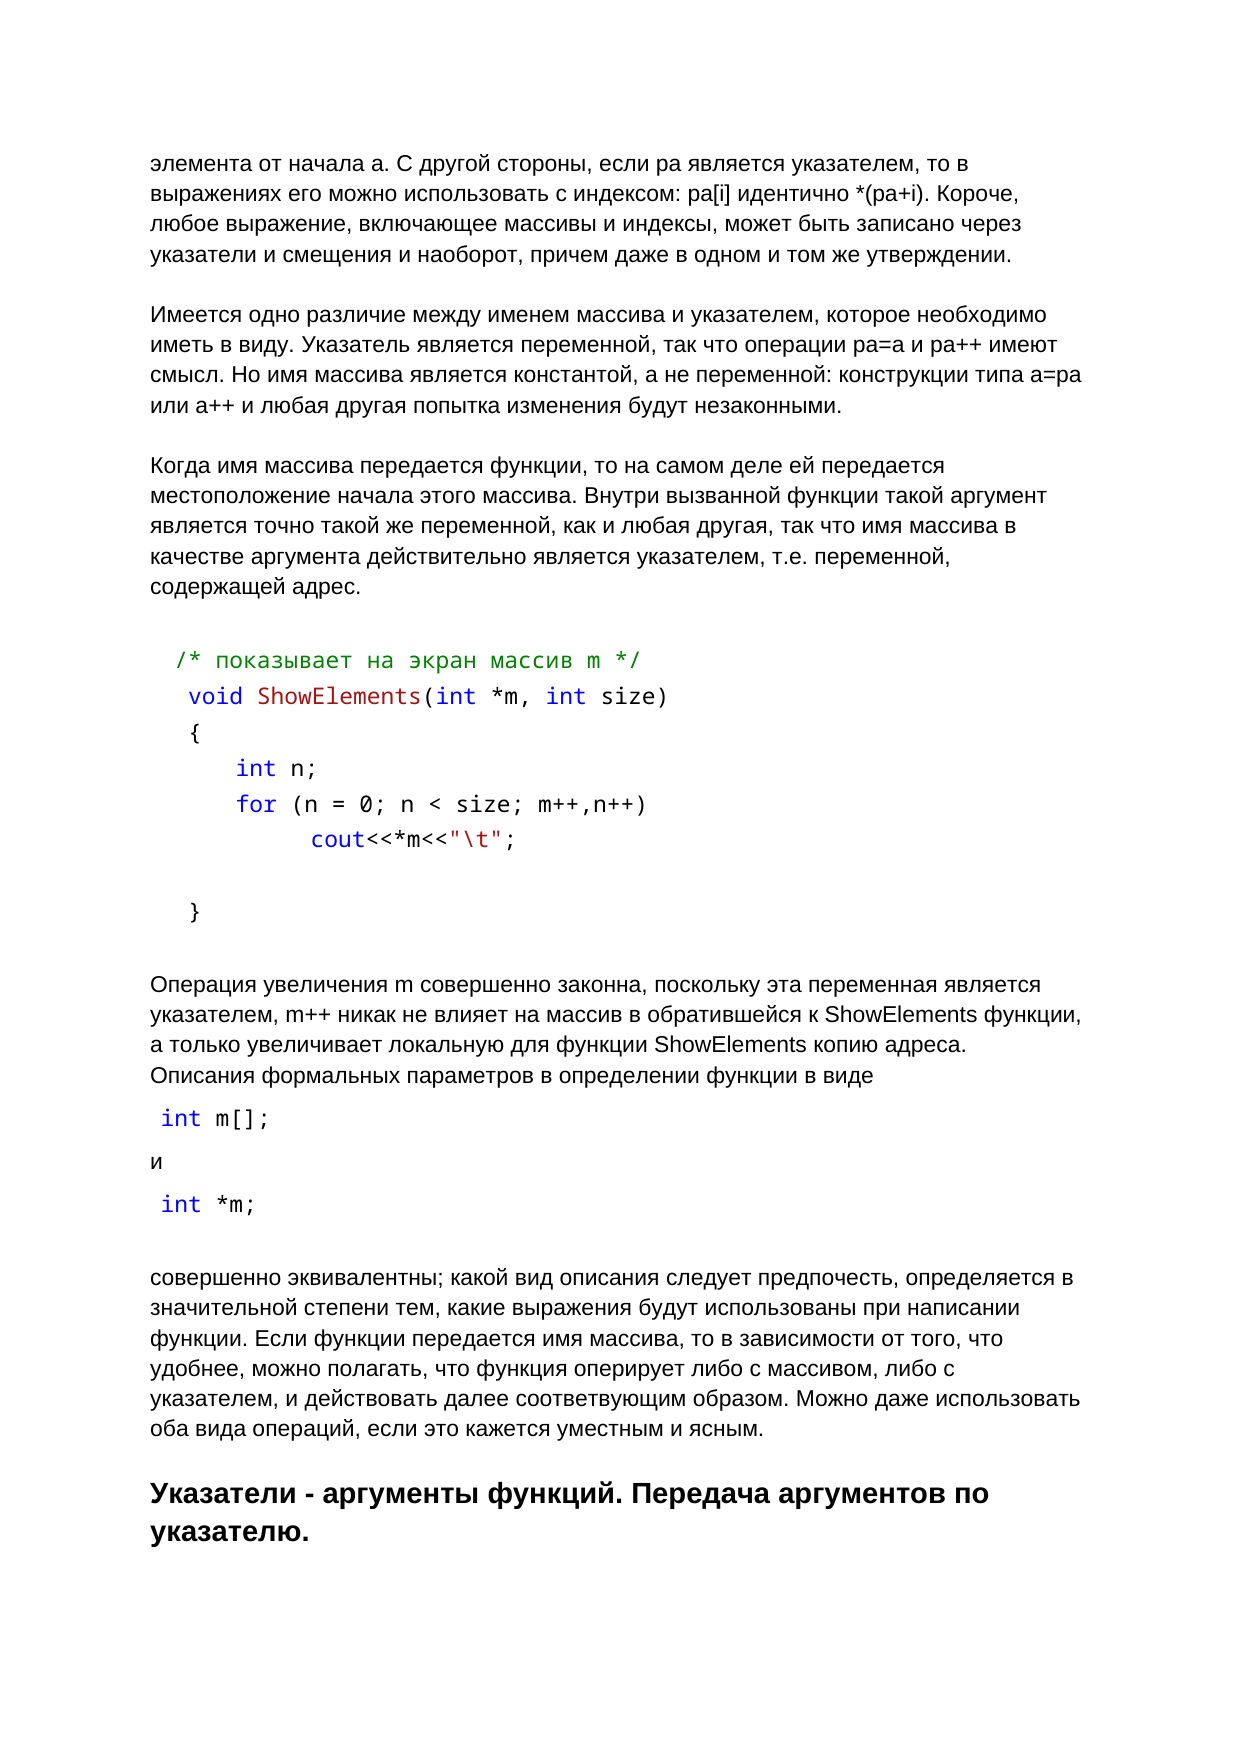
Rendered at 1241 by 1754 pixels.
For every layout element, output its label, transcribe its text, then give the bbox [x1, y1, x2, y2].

text Когда имя массива передается функции, то на самом деле ей передается местоположение начала этого массива. Внутри вызванной функции такой аргумент является точно такой же переменной, как и любая другая, так что имя массива в качестве аргумента действительно является указателем, т.е. переменной, содержащей адрес. [150, 452, 1090, 599]
text совершенно эквивалентны; какой вид описания следует предпочесть, определяется в значительной степени тем, какие выражения будут использованы при написании функции. Если функции передается имя массива, то в зависимости от того, что удобнее, можно полагать, что функция оперирует либо с массивом, либо с указателем, и действовать далее соответвующим образом. Можно даже использовать оба вида операций, если это кажется уместным и ясным. [150, 1264, 1090, 1442]
text Описания формальных параметров в определении функции в виде [150, 1062, 1090, 1088]
table_header int *m; [150, 1178, 1091, 1234]
table_header /* показывает на экран массив m */ void ShowElements(int *m, int size) { int n; for (n = 0; n < size; m++,n++) cout<<*m<<"\t"; } [150, 633, 1091, 941]
text Имеется одно различие между именем массива и указателем, которое необходимо иметь в виду. Указатель является переменной, так что операции pa=a и pa++ имеют смысл. Но имя массива является константой, а не переменной: конструкции типа a=pa или a++ и любая другая попытка изменения будут незаконными. [150, 301, 1090, 418]
text Указатели - аргументы функций. Передача аргументов по указателю. [150, 1476, 1090, 1548]
text и [150, 1148, 1090, 1174]
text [150, 150, 1090, 267]
text Операция увеличения m совершенно законна, поскольку эта переменная является указателем, m++ никак не влияет на массив в обратившейся к ShowElements функции, а только увеличивает локальную для функции ShowElements копию адреса. [150, 971, 1090, 1058]
table_header int m[]; [150, 1092, 1091, 1148]
